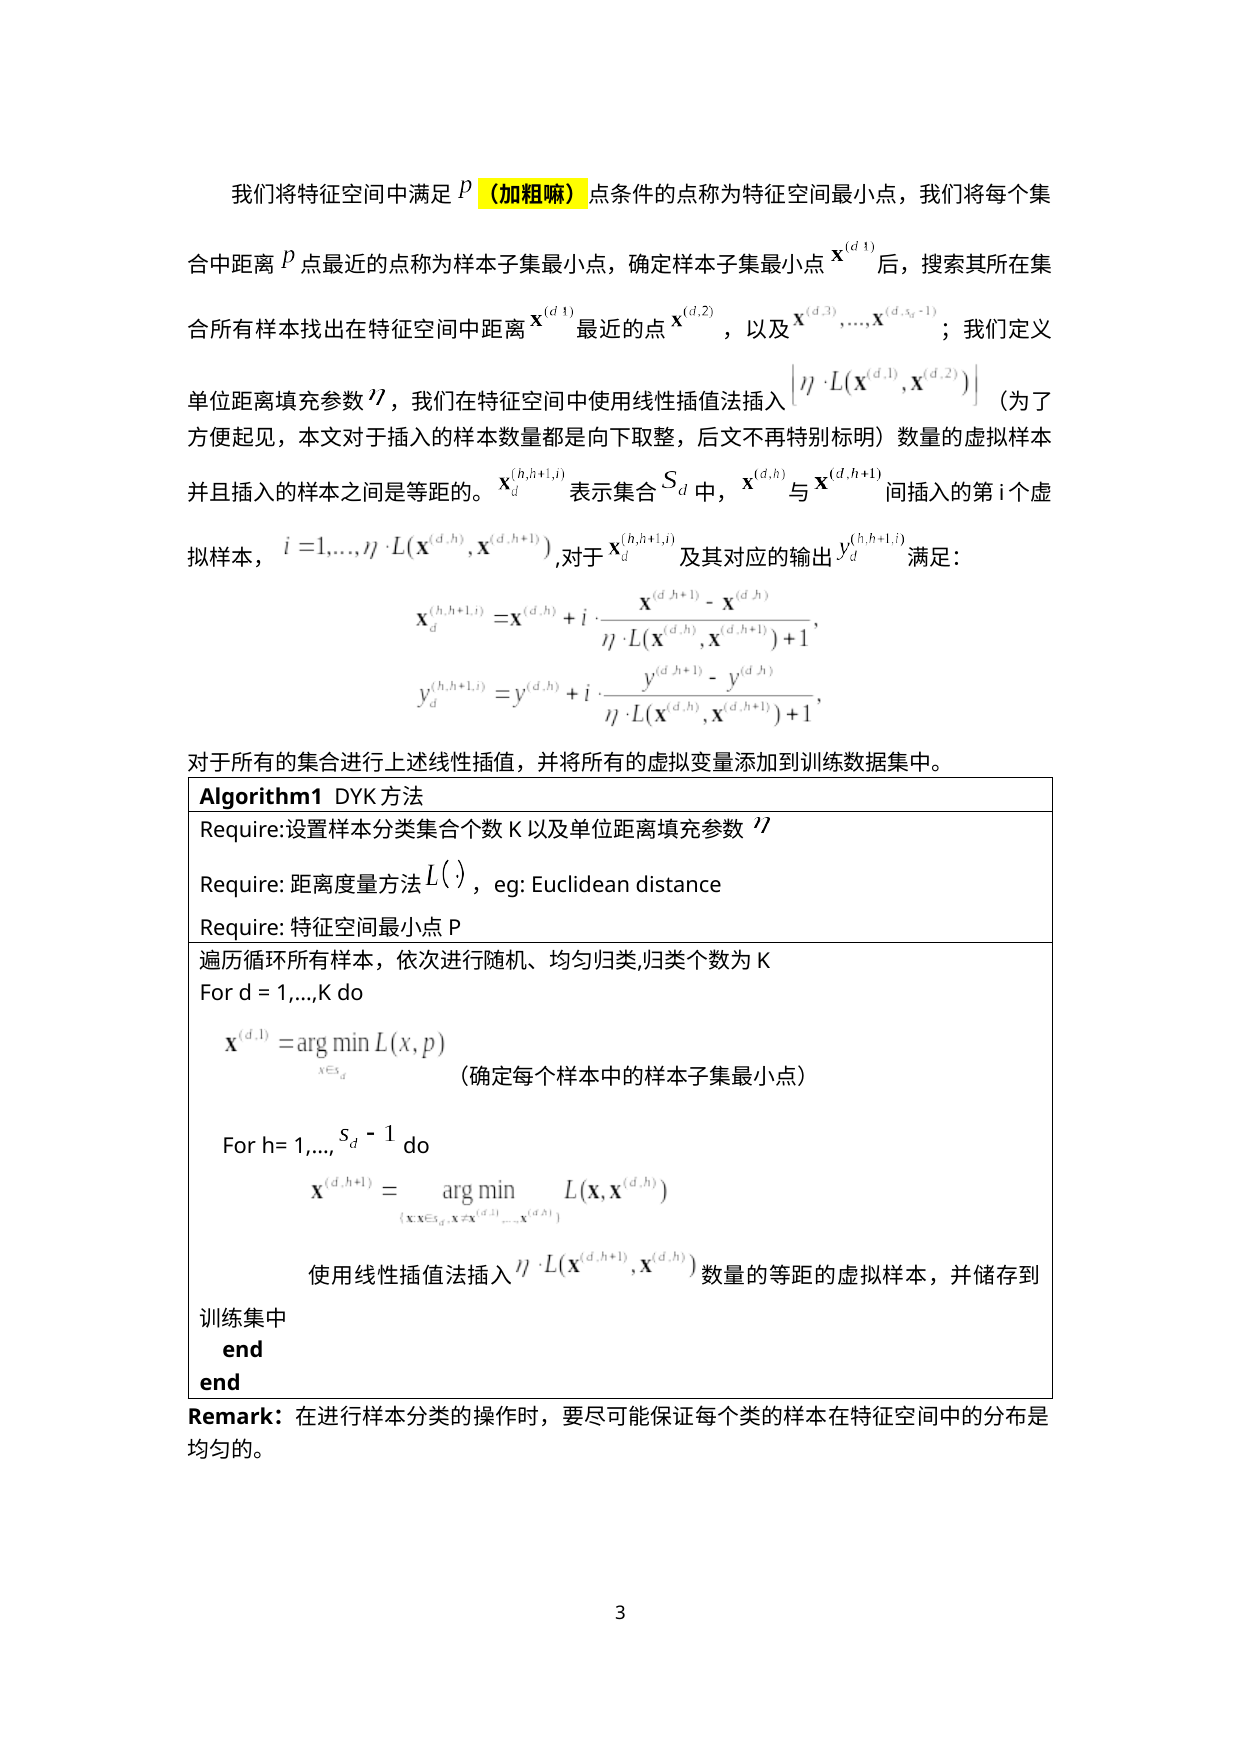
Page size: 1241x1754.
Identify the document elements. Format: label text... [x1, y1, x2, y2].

table_header Algorithm1 DYK方法 [189, 778, 1052, 811]
table_cell Require:设置样本分类集合个数K以及单位距离填充参数 Require: 距离度量方法，eg: Euclidean distance Require: 特征空间最小点P [189, 812, 1052, 942]
table_cell 遍历循环所有样本，依次进行随机、均匀归类,归类个数为K For d = 1,…,K do （确定每个样本中的样本子集最小点） For h= 1,…, do 使用线性插值法插入数量的等距的虚拟样本，并储存到训练集中 end end [189, 943, 1052, 1398]
text 我们将特征空间中满足（加粗嘛）点条件的点称为特征空间最小点，我们将每个集合中距离点最近的点称为样本子集最小点，确定样本子集最小点后，搜索其所在集合所有样本找出在特征空间中距离最近的点 ，以及；我们定义单位距离填充参数，我们在特征空间中使用线性插值法插入（为了方便起见，本文对于插入的样本数量都是向下取整，后文不再特别标明）数量的虚拟样本，并且插入的样本之间是等距的。表示集合中，与间插入的第i个虚拟样本， ,对于及其对应的输出满足： [187, 160, 1053, 582]
text Remark：在进行样本分类的操作时，要尽可能保证每个类的样本在特征空间中的分布是均匀的。 [187, 1399, 1053, 1464]
text 对于所有的集合进行上述线性插值，并将所有的虚拟变量添加到训练数据集中。 [187, 745, 1053, 777]
